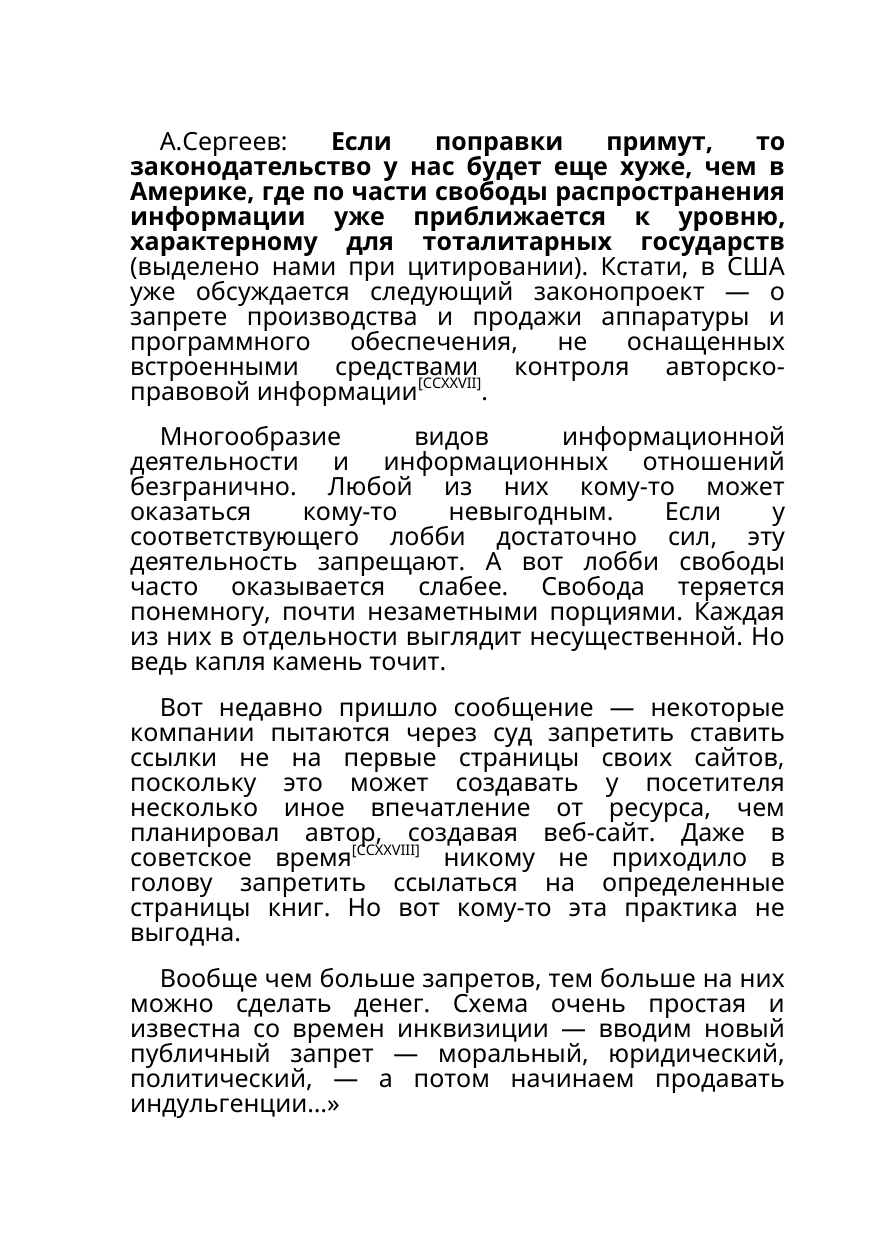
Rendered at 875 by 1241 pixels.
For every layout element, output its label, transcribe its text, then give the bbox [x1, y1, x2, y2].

text Вот недавно пришло сообщение — некоторые компании пытаются через суд запретить ставить ссылки не на первые страницы своих сайтов, поскольку это может создавать у посетителя несколько иное впечатление от ресурса, чем планировал автор, создавая веб-сайт. Даже в советское время[CCXXVIII] никому не приходило в голову запретить ссылаться на определенные страницы книг. Но вот кому-то эта практика не выгодна. [130, 697, 785, 947]
text Многообразие видов информационной деятельности и информационных отношений безгранично. Любой из них кому-то может оказаться кому-то невыгодным. Если у соответствующего лобби достаточно сил, эту деятельность запрещают. А вот лобби свободы часто оказывается слабее. Свобода теряется понемногу, почти незаметными порциями. Каждая из них в отдельности выглядит несущественной. Но ведь капля камень точит. [130, 426, 785, 676]
text Вообще чем больше запретов, тем больше на них можно сделать денег. Схема очень простая и известна со времен инквизиции — вводим новый публичный запрет — моральный, юридический, политический, — а потом начинаем продавать индульгенции…» [130, 967, 785, 1117]
text А.Сергеев: Если поправки примут, то законодательство у нас будет еще хуже, чем в Америке, где по части свободы распространения информации уже приближается к уровню, характерному для тоталитарных государств (выделено нами при цитировании). Кстати, в США уже обсуждается следующий законопроект — о запрете производства и продажи аппаратуры и программного обеспечения, не оснащенных встроенными средствами контроля авторско-правовой информации[CCXXVII]. [130, 130, 785, 405]
